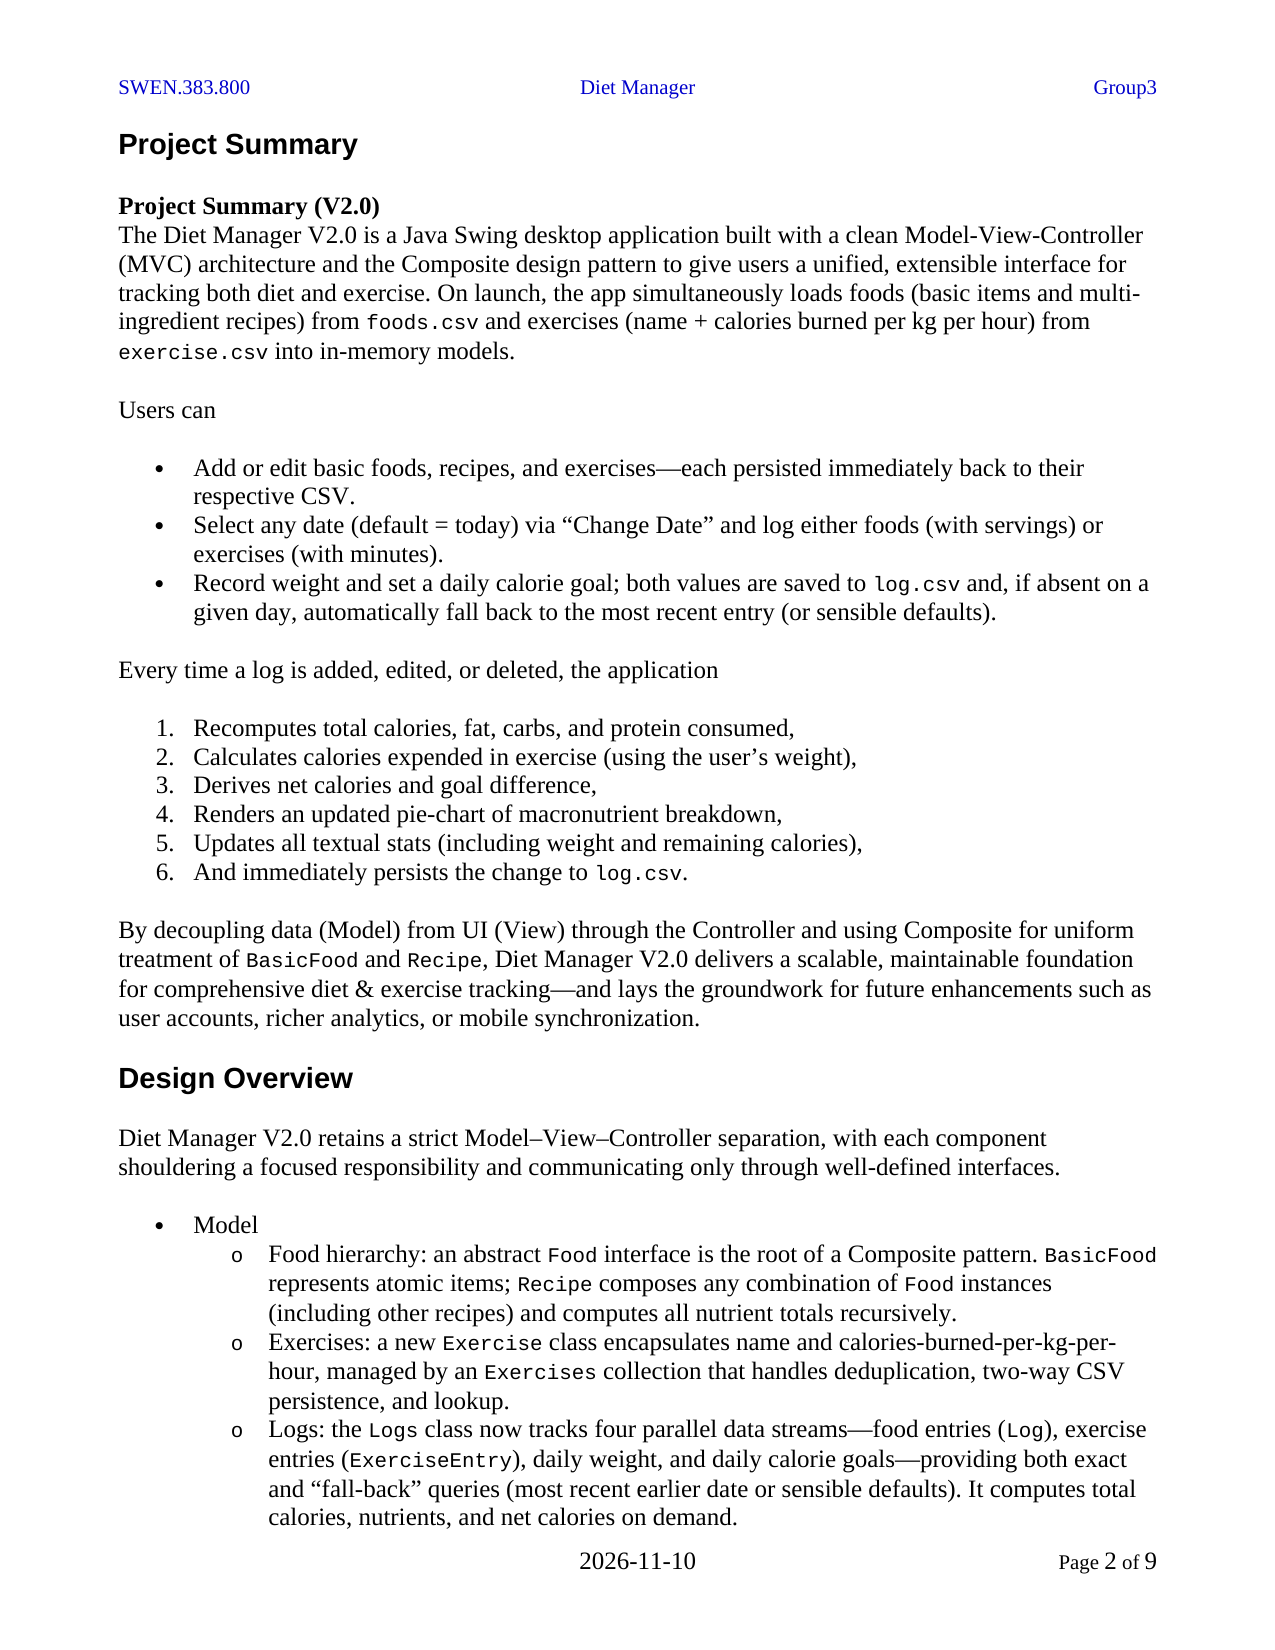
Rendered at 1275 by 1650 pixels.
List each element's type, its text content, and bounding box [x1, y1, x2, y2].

text By decoupling data (Model) from UI (View) through the Controller and using Composite for uniform treatment of BasicFood and Recipe, Diet Manager V2.0 delivers a scalable, maintainable foundation for comprehensive diet & exercise tracking—and lays the groundwork for future enhancements such as user accounts, richer analytics, or mobile synchronization. [118, 916, 1157, 1031]
list Logs: the Logs class now tracks four parallel data streams—food entries (Log), exercise entries (ExerciseEntry), daily weight, and daily calorie goals—providing both exact and “fall‐back” queries (most recent earlier date or sensible defaults). It computes total calories, nutrients, and net calories on demand. [231, 1414, 1157, 1531]
list Model [156, 1210, 1157, 1239]
list Updates all textual stats (including weight and remaining calories), [156, 828, 1157, 857]
list Renders an updated pie-chart of macronutrient breakdown, [156, 799, 1157, 828]
list Exercises: a new Exercise class encapsulates name and calories-burned-per-kg-per-hour, managed by an Exercises collection that handles deduplication, two-way CSV persistence, and lookup. [231, 1327, 1157, 1414]
list And immediately persists the change to log.csv. [156, 857, 1157, 886]
list Recomputes total calories, fat, carbs, and protein consumed, [156, 713, 1157, 742]
subtitle Project Summary [118, 127, 1157, 161]
text Every time a log is added, edited, or deleted, the application [118, 655, 1157, 684]
list Food hierarchy: an abstract Food interface is the root of a Composite pattern. BasicFood represents atomic items; Recipe composes any combination of Food instances (including other recipes) and computes all nutrient totals recursively. [231, 1239, 1157, 1327]
text Diet Manager V2.0 retains a strict Model–View–Controller separation, with each component shouldering a focused responsibility and communicating only through well‐defined interfaces. [118, 1123, 1157, 1181]
subtitle Design Overview [118, 1061, 1157, 1094]
text Project Summary (V2.0) The Diet Manager V2.0 is a Java Swing desktop application built with a clean Model-View-Controller (MVC) architecture and the Composite design pattern to give users a unified, extensible interface for tracking both diet and exercise. On launch, the app simultaneously loads foods (basic items and multi‐ingredient recipes) from foods.csv and exercises (name + calories burned per kg per hour) from exercise.csv into in-memory models. [118, 191, 1157, 366]
list Select any date (default = today) via “Change Date” and log either foods (with servings) or exercises (with minutes). [156, 510, 1157, 568]
list Calculates calories expended in exercise (using the user’s weight), [156, 742, 1157, 771]
list Derives net calories and goal difference, [156, 771, 1157, 799]
list Add or edit basic foods, recipes, and exercises—each persisted immediately back to their respective CSV. [156, 453, 1157, 510]
text Users can [118, 395, 1157, 423]
list Record weight and set a daily calorie goal; both values are saved to log.csv and, if absent on a given day, automatically fall back to the most recent entry (or sensible defaults). [156, 568, 1157, 626]
